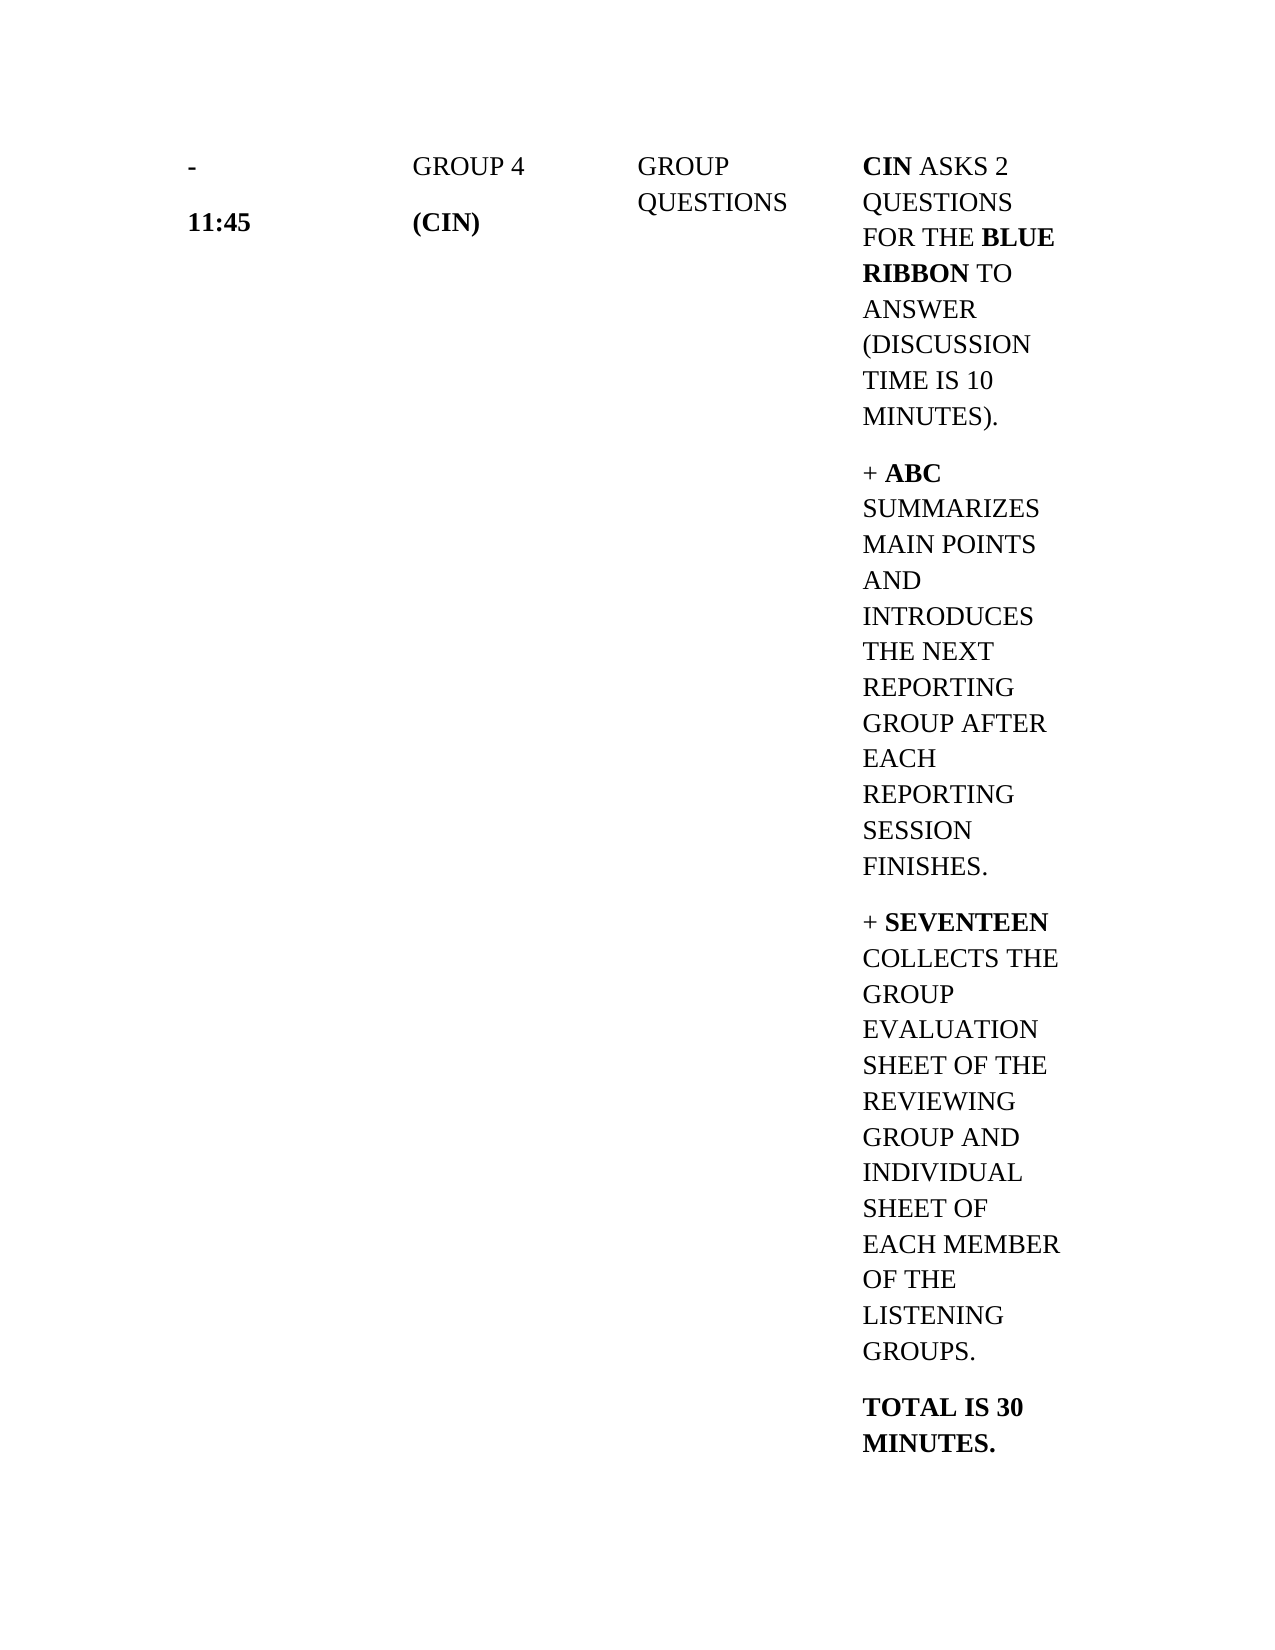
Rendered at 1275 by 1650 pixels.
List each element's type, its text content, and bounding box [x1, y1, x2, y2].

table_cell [401, 150, 626, 1483]
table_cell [626, 150, 851, 1483]
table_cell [851, 150, 1076, 1483]
table_cell 11:33 - 11:45 [176, 150, 401, 1483]
